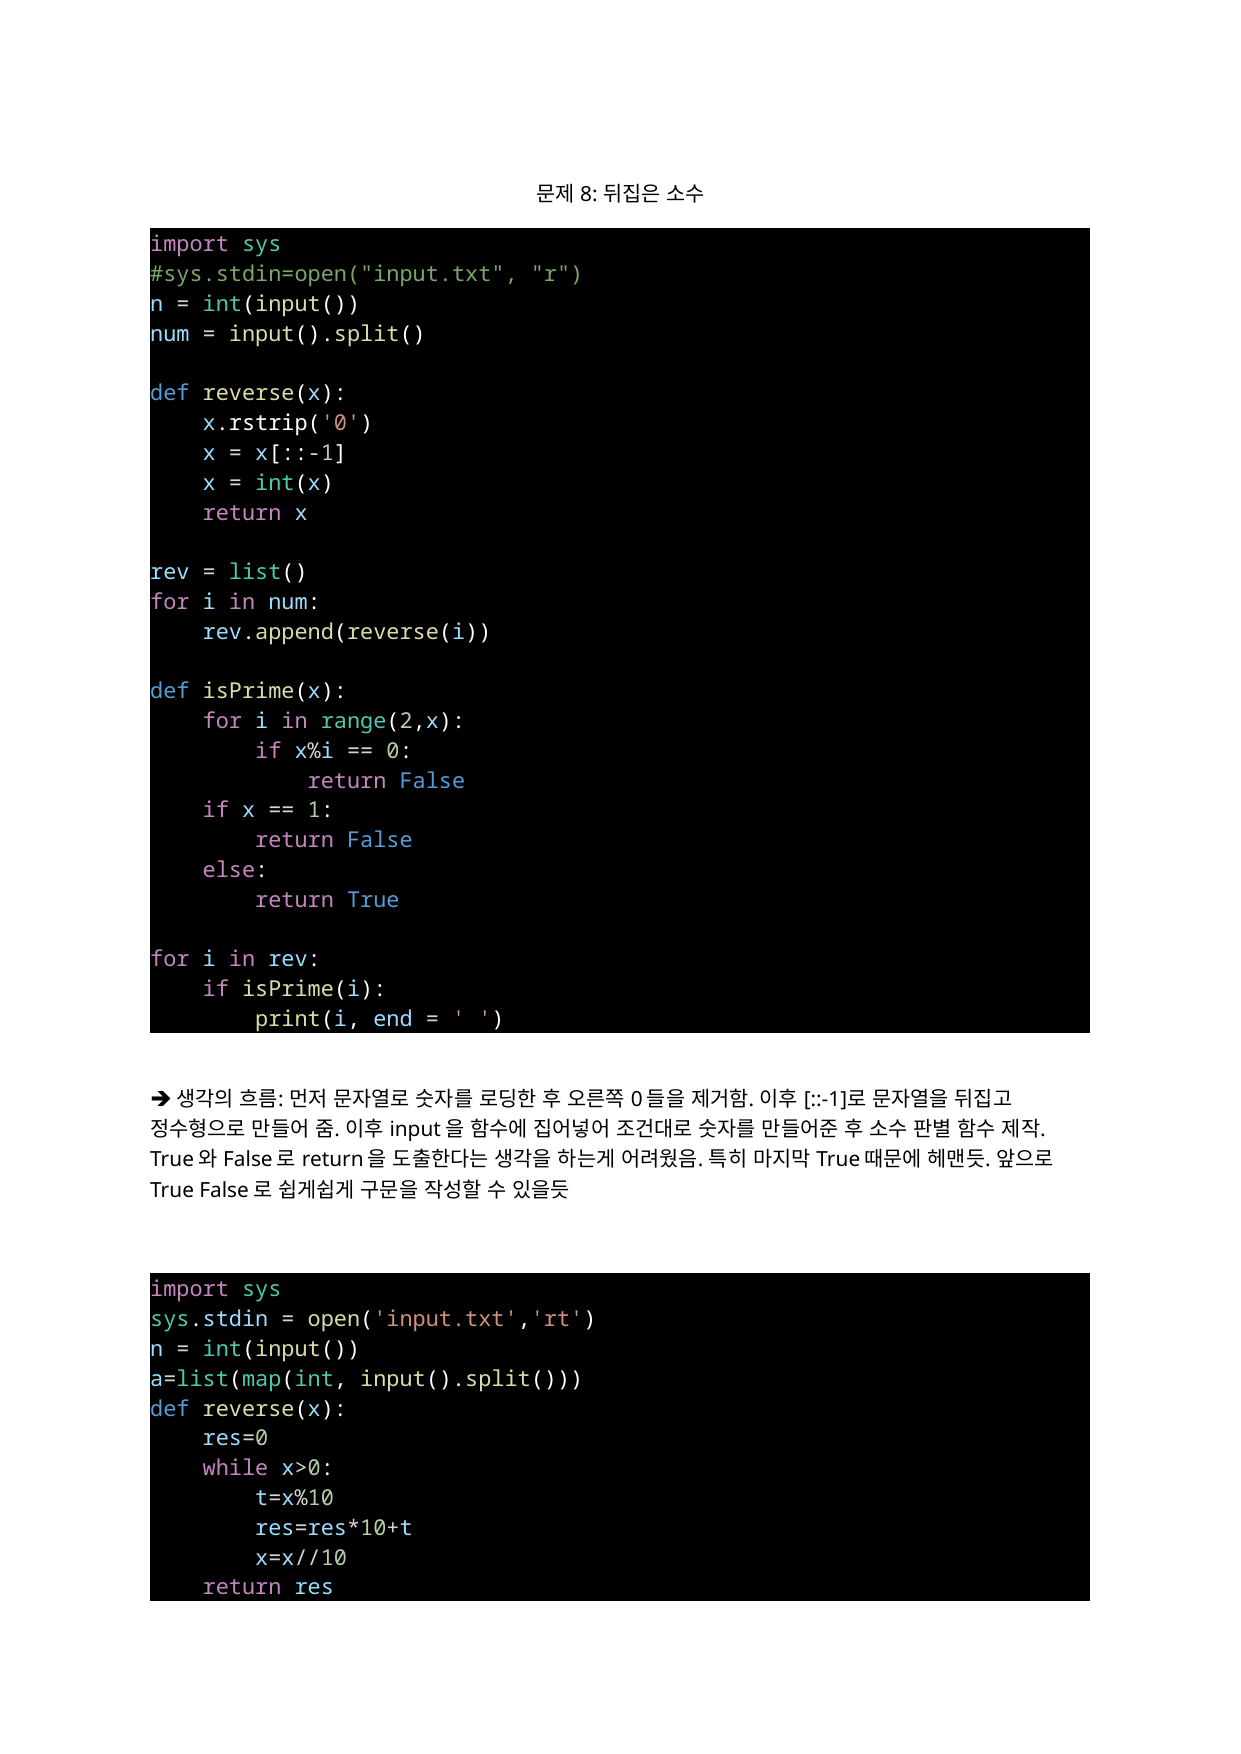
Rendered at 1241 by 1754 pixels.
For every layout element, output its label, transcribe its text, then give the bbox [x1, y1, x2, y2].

text def reverse(x): [150, 377, 1090, 407]
text t=x%10 [150, 1482, 1090, 1512]
text import sys [150, 1273, 1090, 1303]
text x=x//10 [150, 1541, 1090, 1571]
text else: [150, 854, 1090, 884]
text if x == 1: [150, 794, 1090, 824]
text num = input().split() [150, 318, 1090, 347]
text return x [150, 496, 1090, 526]
text if x%i == 0: [150, 735, 1090, 764]
text x = x[::-1] [150, 437, 1090, 467]
text for i in rev: [150, 943, 1090, 973]
text rev = list() [150, 556, 1090, 586]
text for i in num: [150, 586, 1090, 616]
text return False [150, 824, 1090, 854]
text def reverse(x): [150, 1392, 1090, 1422]
text n = int(input()) [150, 1333, 1090, 1363]
text a=list(map(int, input().split())) [150, 1363, 1090, 1392]
text x = int(x) [150, 467, 1090, 496]
text if isPrime(i): [150, 973, 1090, 1003]
text print(i, end = ' ') [150, 1003, 1090, 1033]
text while x>0: [150, 1452, 1090, 1482]
text rev.append(reverse(i)) [150, 616, 1090, 645]
text return res [150, 1571, 1090, 1601]
text 문제 8: 뒤집은 소수 [150, 177, 1090, 207]
text 생각의 흐름: 먼저 문자열로 숫자를 로딩한 후 오른쪽 0들을 제거함. 이후 [::-1]로 문자열을 뒤집고 정수형으로 만들어 줌. 이후 input을 함수에 집어넣어 조건대로 숫자를 만들어준 후 소수 판별 함수 제작. True와 False로 return을 도출한다는 생각을 하는게 어려웠음. 특히 마지막 True때문에 헤맨듯. 앞으로 True False로 쉽게쉽게 구문을 작성할 수 있을듯 [150, 1082, 1090, 1203]
text x.rstrip('0') [150, 407, 1090, 437]
text res=0 [150, 1422, 1090, 1452]
text res=res*10+t [150, 1512, 1090, 1541]
text #sys.stdin=open("input.txt", "r") [150, 258, 1090, 288]
text return True [150, 884, 1090, 913]
text import sys [150, 228, 1090, 258]
text return False [150, 764, 1090, 794]
text sys.stdin = open('input.txt','rt') [150, 1303, 1090, 1333]
text n = int(input()) [150, 288, 1090, 318]
text def isPrime(x): [150, 675, 1090, 705]
text for i in range(2,x): [150, 705, 1090, 735]
